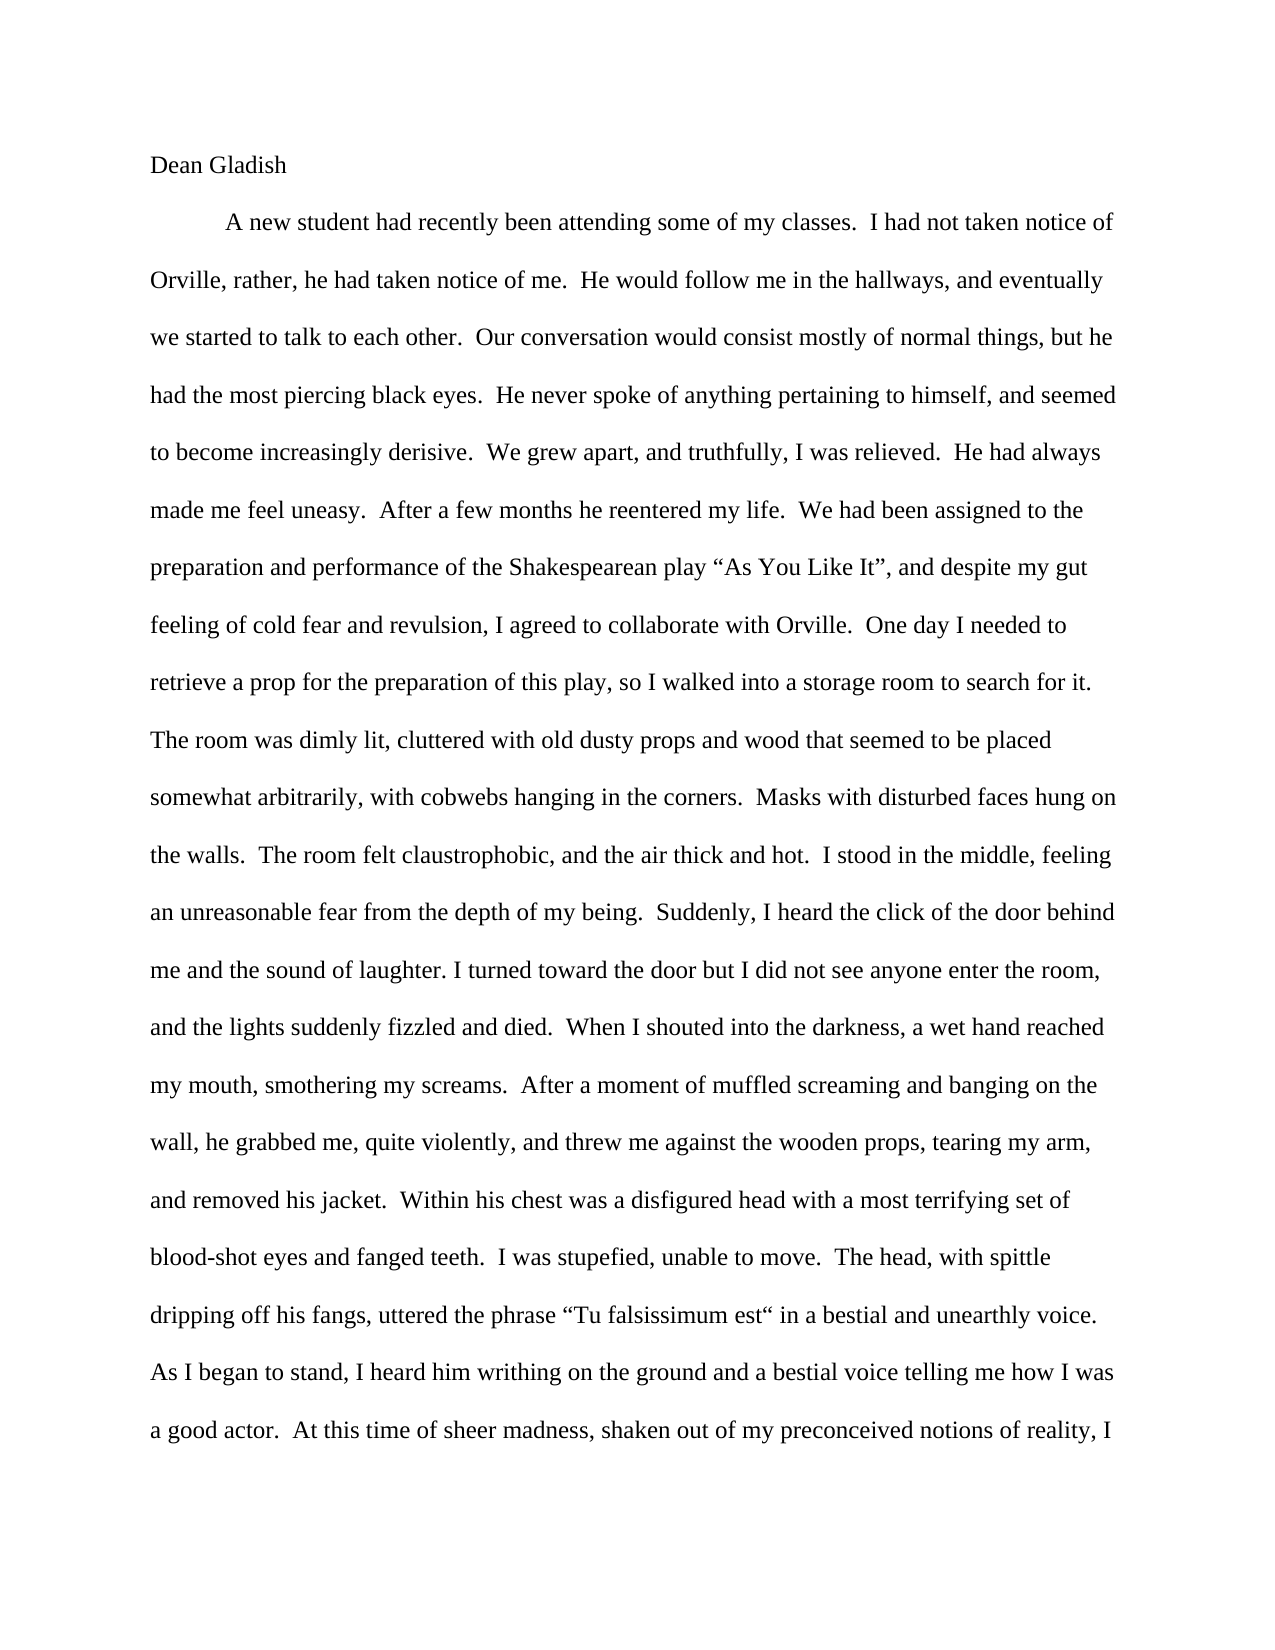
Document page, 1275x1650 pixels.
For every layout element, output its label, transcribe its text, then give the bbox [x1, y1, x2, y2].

text Dean Gladish [150, 150, 1125, 179]
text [150, 207, 1125, 1444]
